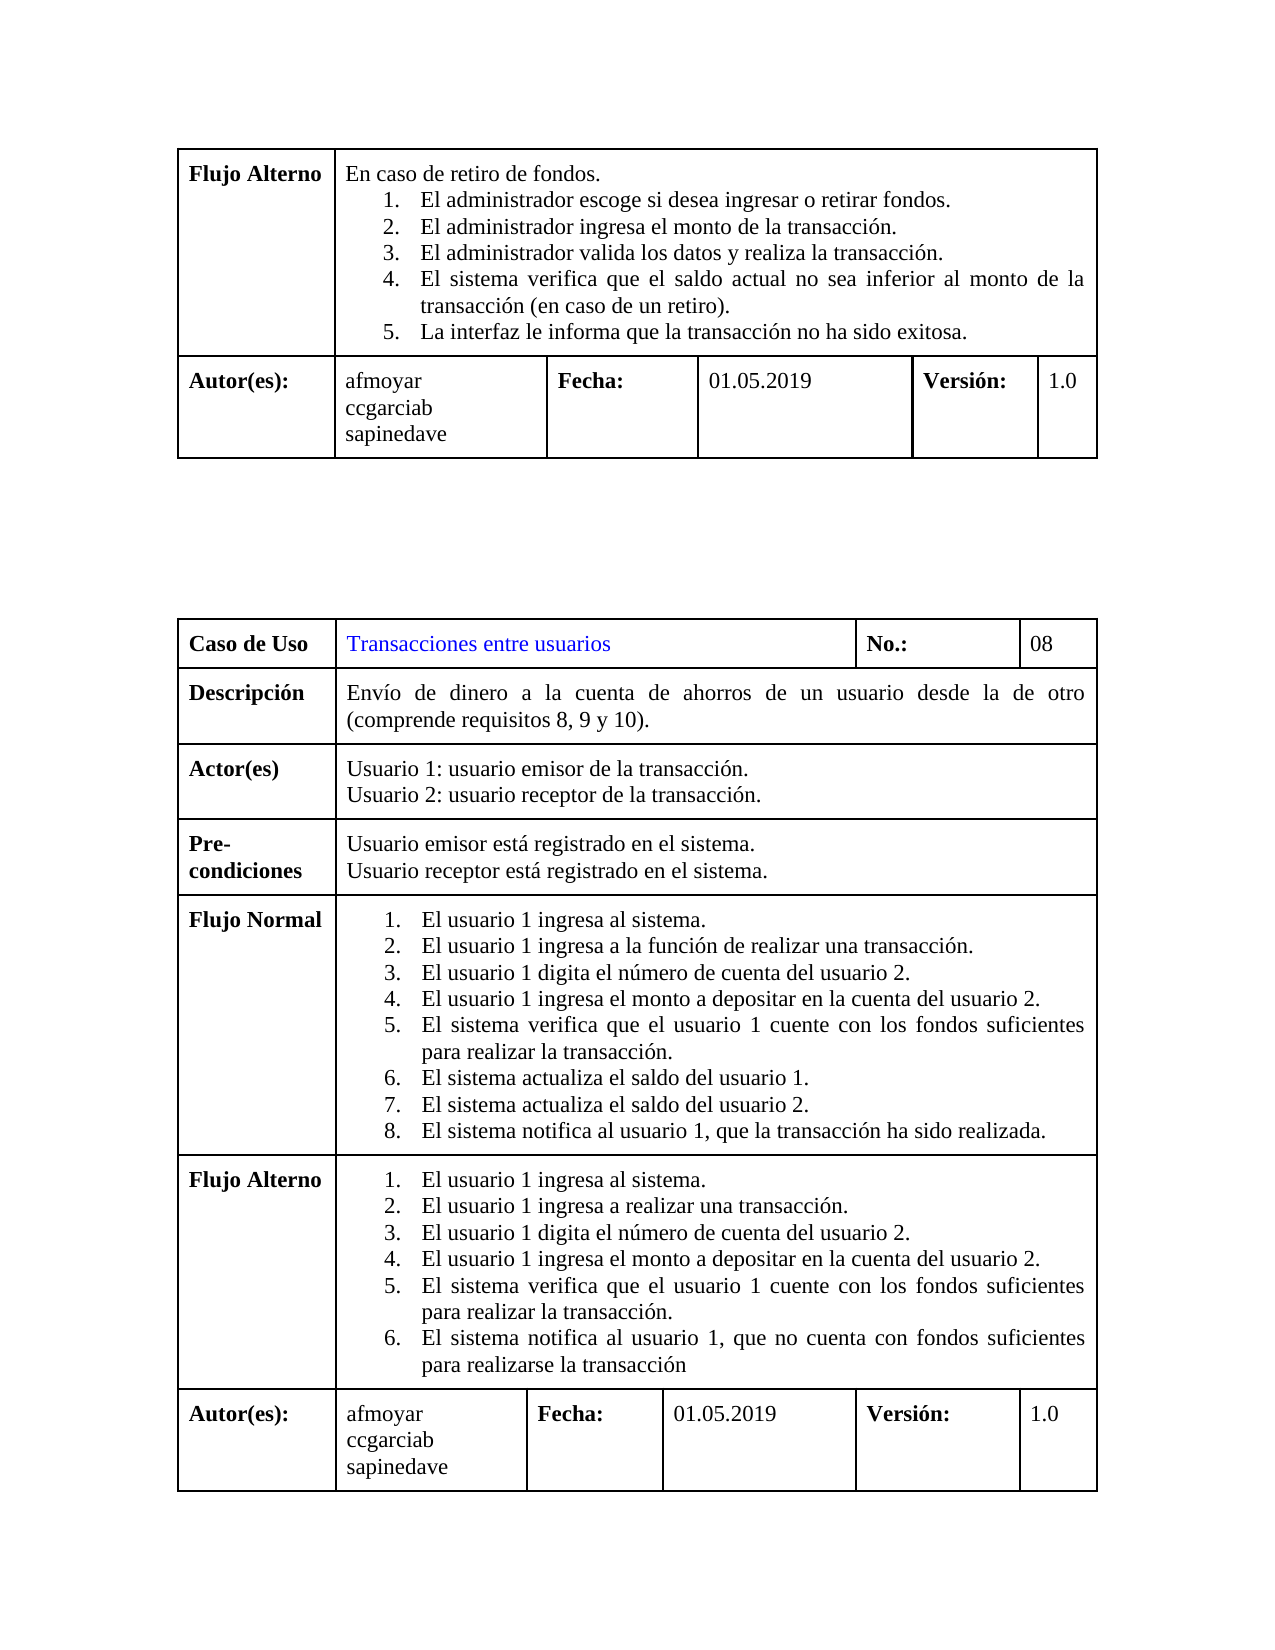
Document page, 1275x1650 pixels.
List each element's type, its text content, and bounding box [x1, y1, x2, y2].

table_header 08 [1021, 620, 1096, 667]
table_cell 01.05.2019 [664, 1390, 855, 1489]
table_cell Descripción [179, 669, 335, 742]
table_header Transacciones entre usuarios [337, 620, 855, 667]
table_cell afmoyar ccgarciab sapinedave [337, 1390, 526, 1489]
table_cell Versión: [914, 357, 1037, 457]
table_cell Flujo Normal [179, 896, 335, 1154]
table_cell Fecha: [548, 357, 697, 457]
table_cell Usuario 1: usuario emisor de la transacción. Usuario 2: usuario receptor de la transacción. [337, 745, 1096, 818]
table_cell 1.0 [1039, 357, 1096, 457]
table_cell El usuario 1 ingresa al sistema. El usuario 1 ingresa a la función de realizar una transacción. El usuario 1 digita el número de cuenta del usuario 2. El usuario 1 ingresa el monto a depositar en la cuenta del usuario 2. El sistema verifica que el usuario 1 cuente con los fondos suficientes para realizar la transacción. El sistema actualiza el saldo del usuario 1. El sistema actualiza el saldo del usuario 2. El sistema notifica al usuario 1, que la transacción ha sido realizada. [337, 896, 1096, 1154]
table_header No.: [857, 620, 1019, 667]
table_cell 01.05.2019 [699, 357, 911, 457]
table_cell Flujo Alterno [179, 150, 334, 355]
table_cell Fecha: [528, 1390, 662, 1489]
table_cell Versión: [857, 1390, 1019, 1489]
table_header Caso de Uso [179, 620, 335, 667]
table_cell Autor(es): [179, 1390, 335, 1489]
table_cell Usuario emisor está registrado en el sistema. Usuario receptor está registrado en el sistema. [337, 820, 1096, 894]
table_cell El usuario 1 ingresa al sistema. El usuario 1 ingresa a realizar una transacción. El usuario 1 digita el número de cuenta del usuario 2. El usuario 1 ingresa el monto a depositar en la cuenta del usuario 2. El sistema verifica que el usuario 1 cuente con los fondos suficientes para realizar la transacción. El sistema notifica al usuario 1, que no cuenta con fondos suficientes para realizarse la transacción [337, 1156, 1096, 1387]
table_cell Envío de dinero a la cuenta de ahorros de un usuario desde la de otro (comprende requisitos 8, 9 y 10). [337, 669, 1096, 742]
table_cell Pre-condiciones [179, 820, 335, 894]
table_cell afmoyar ccgarciab sapinedave [336, 357, 546, 457]
table_cell En caso de retiro de fondos. El administrador escoge si desea ingresar o retirar fondos. El administrador ingresa el monto de la transacción. El administrador valida los datos y realiza la transacción. El sistema verifica que el saldo actual no sea inferior al monto de la transacción (en caso de un retiro). La interfaz le informa que la transacción no ha sido exitosa. [336, 150, 1096, 355]
table_cell Flujo Alterno [179, 1156, 335, 1387]
table_cell Autor(es): [179, 357, 334, 457]
table_cell 1.0 [1021, 1390, 1096, 1489]
table_cell Actor(es) [179, 745, 335, 818]
